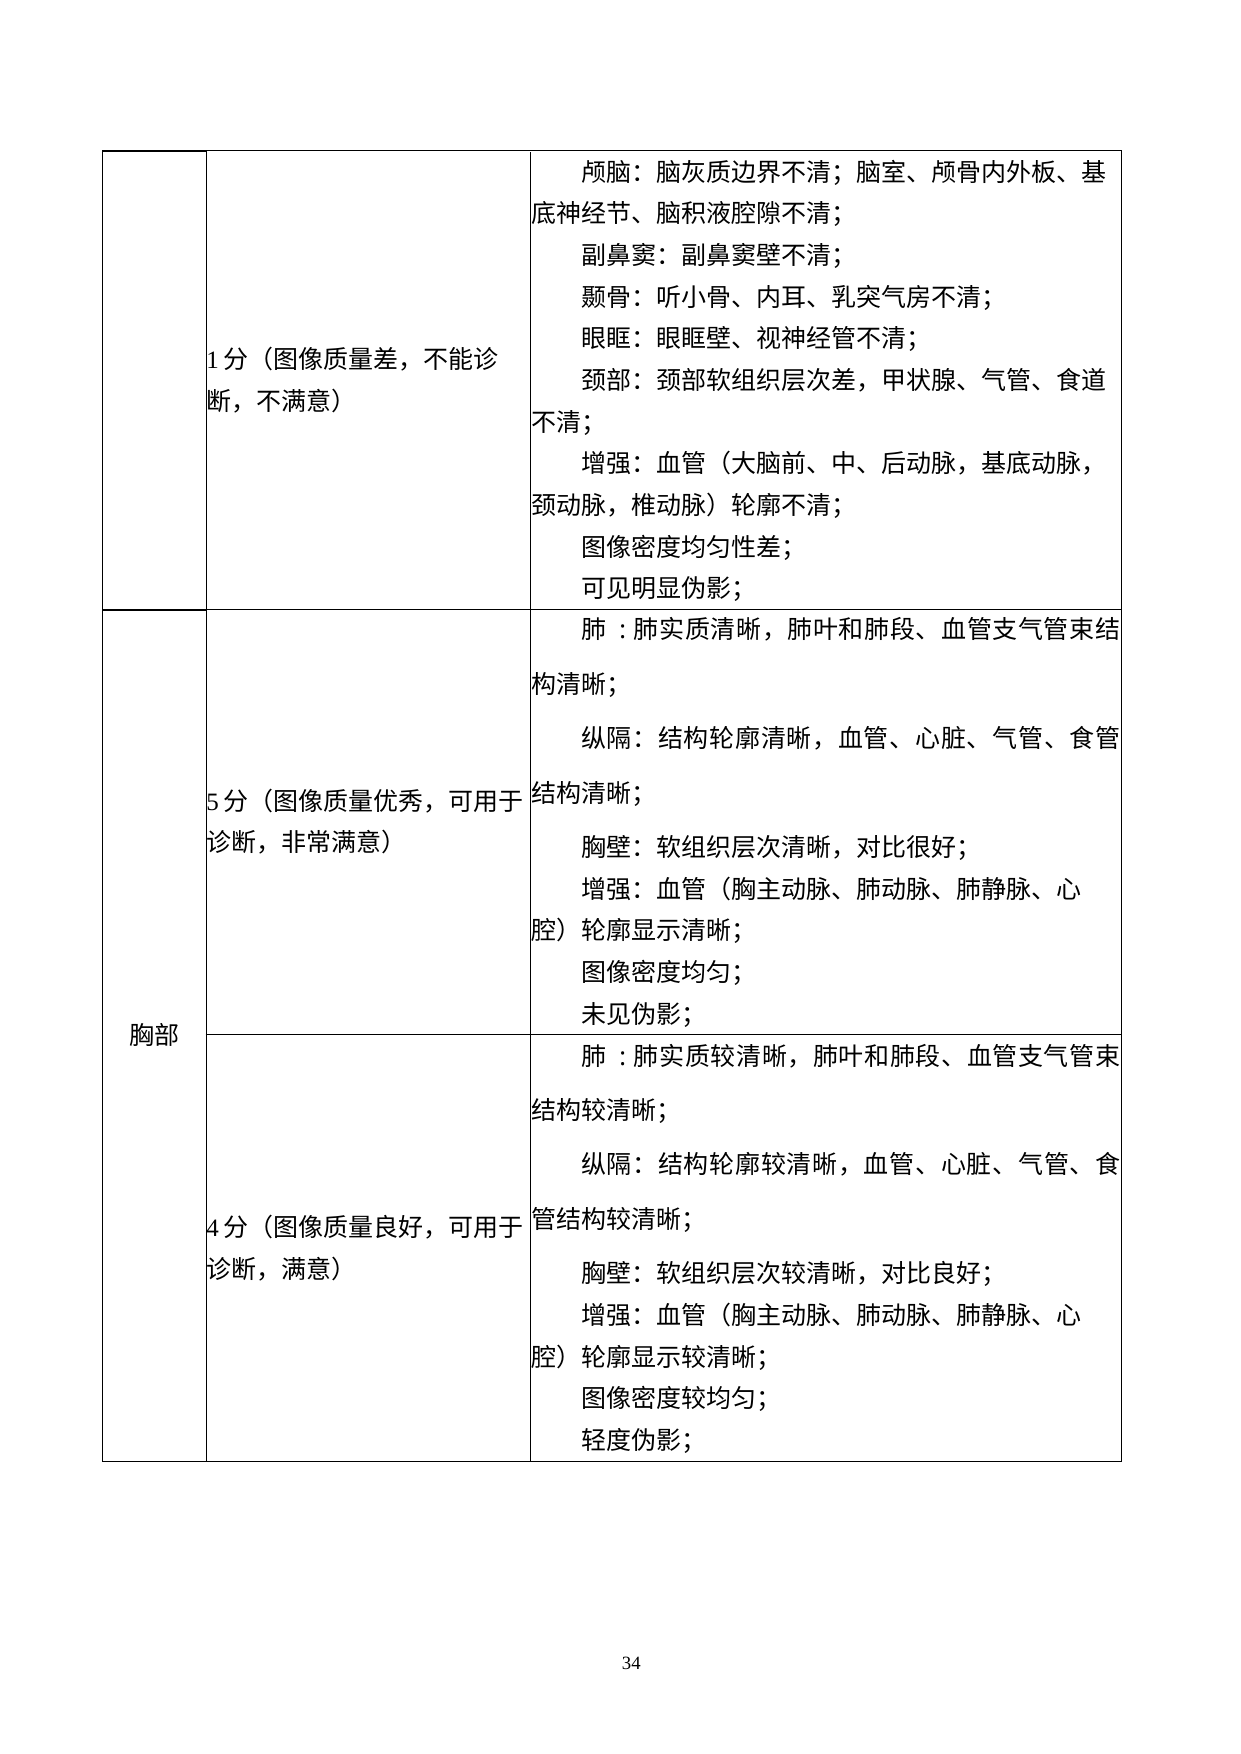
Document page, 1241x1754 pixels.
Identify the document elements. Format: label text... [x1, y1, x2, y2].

table_cell 颅脑：脑灰质边界不清；脑室、颅骨内外板、基底神经节、脑积液腔隙不清； 副鼻窦：副鼻窦壁不清； 颞骨：听小骨、内耳、乳突气房不清； 眼眶：眼眶壁、视神经管不清； 颈部：颈部软组织层次差，甲状腺、气管、食道不清； 增强：血管（大脑前、中、后动脉，基底动脉，颈动脉，椎动脉）轮廓不清； 图像密度均匀性差； 可见明显伪影； [531, 151, 1121, 609]
table_cell 1分（图像质量差，不能诊断，不满意） [207, 151, 531, 609]
table_cell 肺 : 肺实质较清晰，肺叶和肺段、血管支气管束结构较清晰； 纵隔：结构轮廓较清晰，血管、心脏、气管、食管结构较清晰； 胸壁：软组织层次较清晰，对比良好； 增强：血管（胸主动脉、肺动脉、肺静脉、心腔）轮廓显示较清晰； 图像密度较均匀； 轻度伪影； [531, 1035, 1121, 1461]
table_cell 5分（图像质量优秀，可用于诊断，非常满意） [207, 610, 530, 1034]
table_cell 4分（图像质量良好，可用于诊断，满意） [207, 1035, 530, 1461]
table_cell 肺 : 肺实质清晰，肺叶和肺段、血管支气管束结构清晰； 纵隔：结构轮廓清晰，血管、心脏、气管、食管结构清晰； 胸壁：软组织层次清晰，对比很好； 增强：血管（胸主动脉、肺动脉、肺静脉、心腔）轮廓显示清晰； 图像密度均匀； 未见伪影； [531, 610, 1121, 1034]
table_cell 胸部 [103, 611, 206, 1461]
